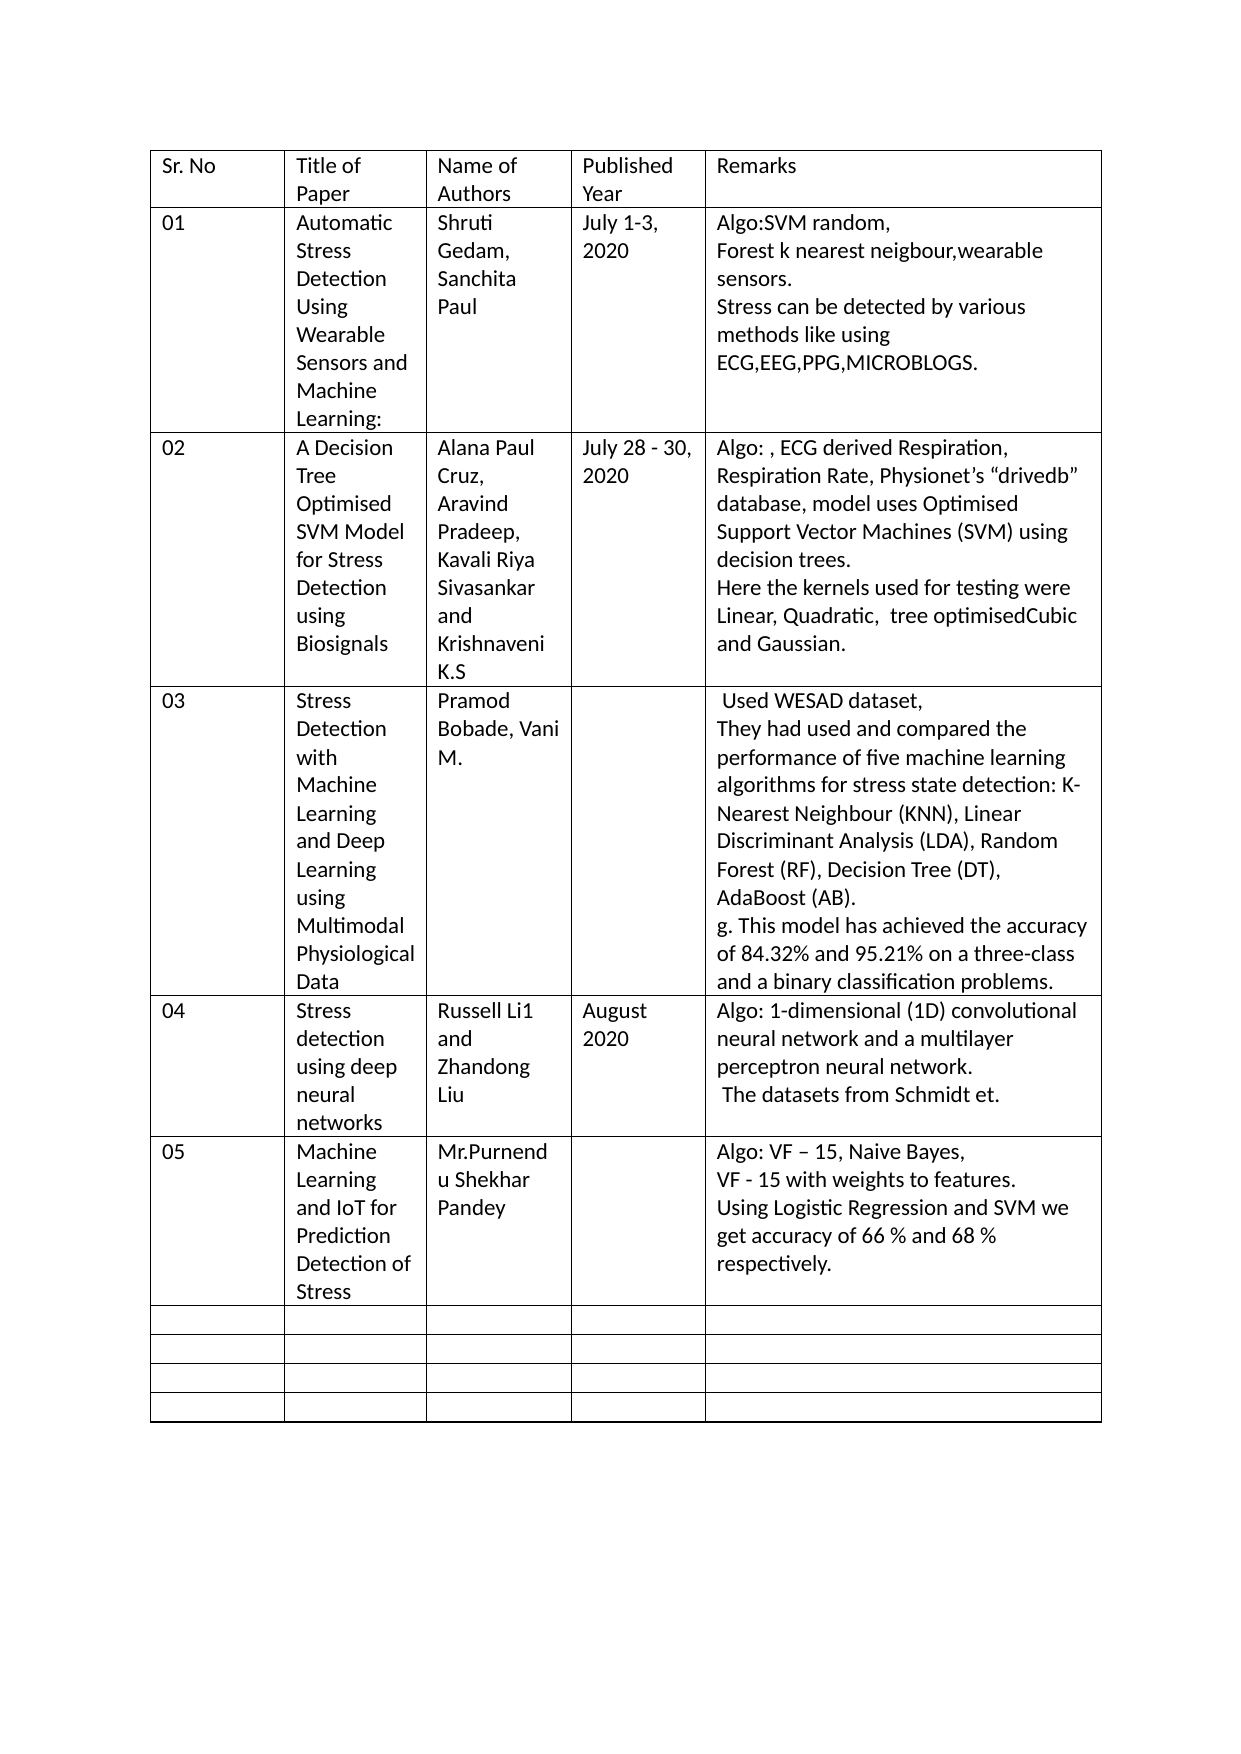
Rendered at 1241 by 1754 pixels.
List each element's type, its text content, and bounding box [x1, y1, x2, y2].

table_cell Shruti Gedam, Sanchita Paul [427, 208, 571, 432]
table_cell August 2020 [572, 996, 705, 1136]
table_cell [285, 1335, 426, 1363]
table_cell Machine Learning and IoT for Prediction Detection of Stress [285, 1137, 426, 1305]
table_cell [427, 1335, 571, 1363]
table_cell [151, 1306, 284, 1334]
table_cell July 28 - 30, 2020 [572, 433, 705, 686]
table_cell July 1-3, 2020 [572, 208, 705, 432]
table_header Published Year [572, 151, 705, 207]
table_cell Stress Detection with Machine Learning and Deep Learning using Multimodal Physiological Data [285, 687, 426, 995]
table_header Remarks [706, 151, 1101, 207]
table_cell Russell Li1 and Zhandong Liu [427, 996, 571, 1136]
table_cell [572, 687, 705, 995]
table_cell [572, 1364, 705, 1392]
table_cell Alana Paul Cruz, Aravind Pradeep, Kavali Riya Sivasankar and Krishnaveni K.S [427, 433, 571, 686]
table_cell [572, 1306, 705, 1334]
table_cell Pramod Bobade, Vani M. [427, 687, 571, 995]
table_cell [427, 1393, 571, 1421]
table_cell 01 [151, 208, 284, 432]
table_cell 04 [151, 996, 284, 1136]
table_cell [427, 1364, 571, 1392]
table_cell [706, 1393, 1101, 1421]
table_cell [285, 1393, 426, 1421]
table_cell Algo: , ECG derived Respiration, Respiration Rate, Physionet’s “drivedb” database, model uses Optimised Support Vector Machines (SVM) using decision trees. Here the kernels used for testing were Linear, Quadratic, tree optimisedCubic and Gaussian. [706, 433, 1101, 686]
table_cell Automatic Stress Detection Using Wearable Sensors and Machine Learning: [285, 208, 426, 432]
table_cell [427, 1306, 571, 1334]
table_cell Used WESAD dataset, They had used and compared the performance of five machine learning algorithms for stress state detection: K-Nearest Neighbour (KNN), Linear Discriminant Analysis (LDA), Random Forest (RF), Decision Tree (DT), AdaBoost (AB). g. This model has achieved the accuracy of 84.32% and 95.21% on a three-class and a binary classification problems. [706, 687, 1101, 995]
table_cell Stress detection using deep neural networks [285, 996, 426, 1136]
table_cell Algo:SVM random, Forest k nearest neigbour,wearable sensors. Stress can be detected by various methods like using ECG,EEG,PPG,MICROBLOGS. [706, 208, 1101, 432]
table_cell Algo: VF – 15, Naive Bayes, VF - 15 with weights to features. Using Logistic Regression and SVM we get accuracy of 66 % and 68 % respectively. [706, 1137, 1101, 1305]
table_cell Algo: 1-dimensional (1D) convolutional neural network and a multilayer perceptron neural network. The datasets from Schmidt et. [706, 996, 1101, 1136]
table_cell A Decision Tree Optimised SVM Model for Stress Detection using Biosignals [285, 433, 426, 686]
table_cell [706, 1306, 1101, 1334]
table_cell 02 [151, 433, 284, 686]
table_cell [285, 1306, 426, 1334]
table_cell [285, 1364, 426, 1392]
table_cell [151, 1335, 284, 1363]
table_cell [572, 1335, 705, 1363]
table_cell [706, 1335, 1101, 1363]
table_header Title of Paper [285, 151, 426, 207]
table_cell [151, 1364, 284, 1392]
table_header Sr. No [151, 151, 284, 207]
table_cell [572, 1393, 705, 1421]
table_cell 03 [151, 687, 284, 995]
table_cell [706, 1364, 1101, 1392]
table_cell [151, 1393, 284, 1421]
table_header Name of Authors [427, 151, 571, 207]
table_cell 05 [151, 1137, 284, 1305]
table_cell [572, 1137, 705, 1305]
table_cell Mr.Purnendu Shekhar Pandey [427, 1137, 571, 1305]
